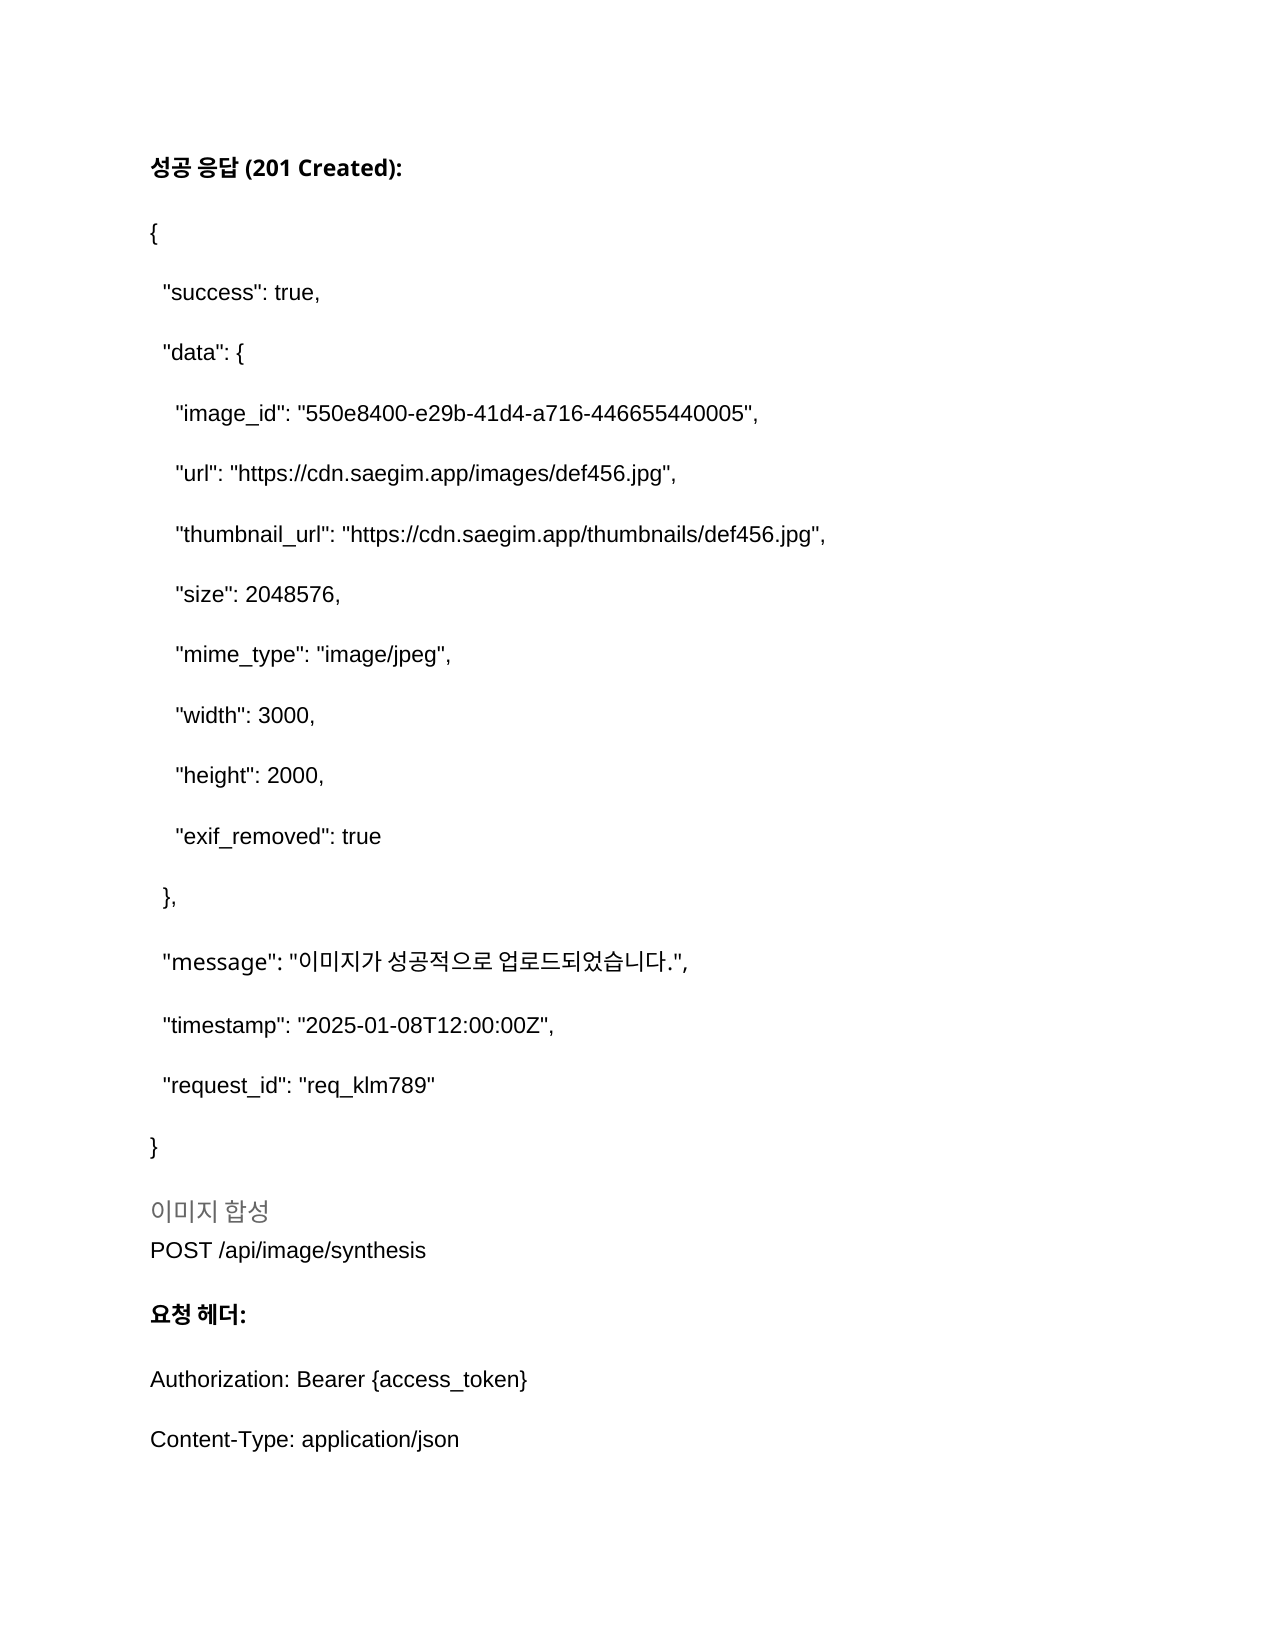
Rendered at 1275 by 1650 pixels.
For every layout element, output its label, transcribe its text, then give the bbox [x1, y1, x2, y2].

text "mime_type": "image/jpeg", [150, 641, 1125, 668]
text "success": true, [150, 279, 1125, 305]
text "height": 2000, [150, 762, 1125, 789]
text "data": { [150, 339, 1125, 366]
text POST /api/image/synthesis [150, 1237, 1125, 1263]
text "url": "https://cdn.saegim.app/images/def456.jpg", [150, 460, 1125, 487]
text "message": "이미지가 성공적으로 업로드되었습니다.", [150, 943, 1125, 977]
text "exif_removed": true [150, 823, 1125, 849]
text "request_id": "req_klm789" [150, 1072, 1125, 1099]
subtitle 이미지 합성 [150, 1192, 1125, 1228]
text "image_id": "550e8400-e29b-41d4-a716-446655440005", [150, 400, 1125, 426]
text "size": 2048576, [150, 581, 1125, 607]
text { [150, 218, 1125, 245]
text Content-Type: application/json [150, 1426, 1125, 1453]
text "width": 3000, [150, 702, 1125, 728]
text 요청 헤더: [150, 1297, 1125, 1331]
text 성공 응답 (201 Created): [150, 150, 1125, 183]
text "timestamp": "2025-01-08T12:00:00Z", [150, 1012, 1125, 1038]
text }, [150, 883, 1125, 909]
text "thumbnail_url": "https://cdn.saegim.app/thumbnails/def456.jpg", [150, 521, 1125, 547]
text Authorization: Bearer {access_token} [150, 1366, 1125, 1392]
text } [150, 1133, 1125, 1159]
